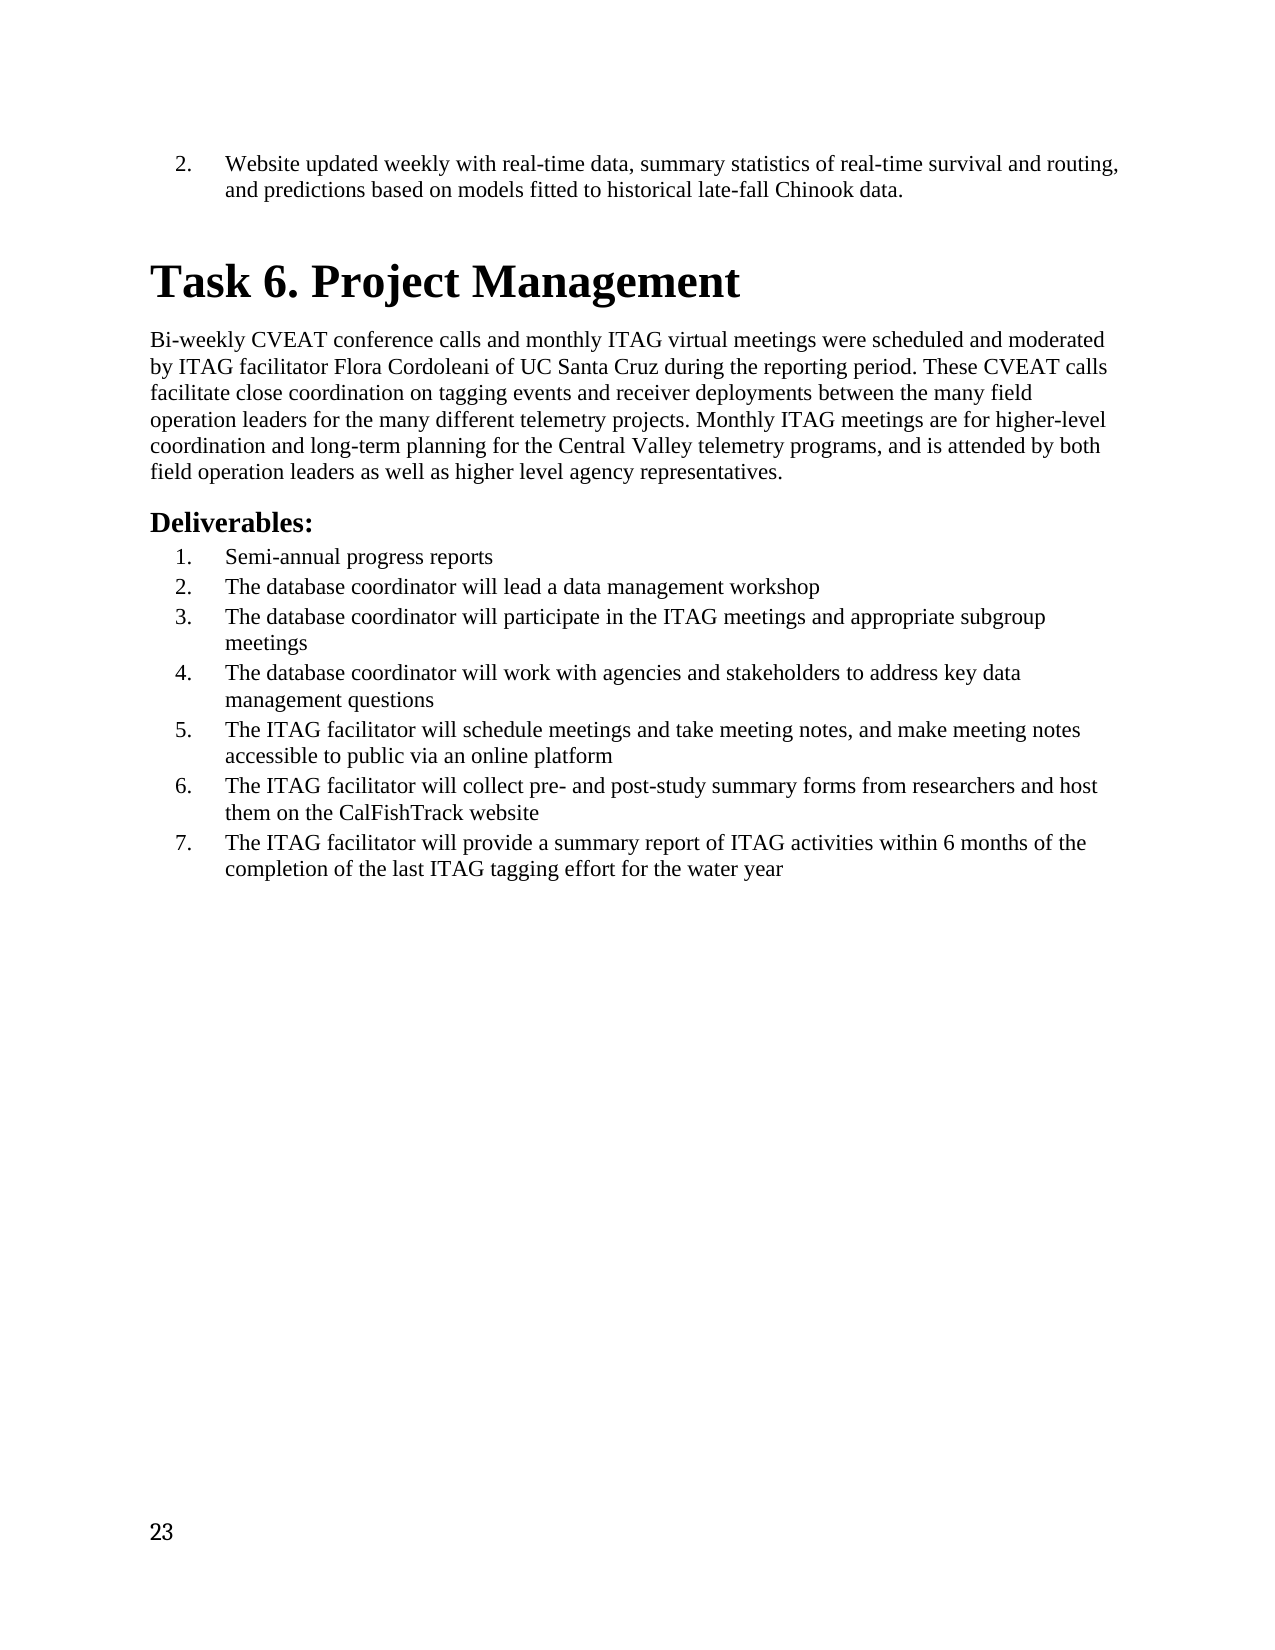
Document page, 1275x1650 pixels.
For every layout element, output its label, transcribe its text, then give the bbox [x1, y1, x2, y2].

text Bi-weekly CVEAT conference calls and monthly ITAG virtual meetings were scheduled and moderated by ITAG facilitator Flora Cordoleani of UC Santa Cruz during the reporting period. These CVEAT calls facilitate close coordination on tagging events and receiver deployments between the many field operation leaders for the many different telemetry projects. Monthly ITAG meetings are for higher-level coordination and long-term planning for the Central Valley telemetry programs, and is attended by both field operation leaders as well as higher level agency representatives. [150, 327, 1125, 485]
list Semi-annual progress reports [175, 543, 1125, 569]
list The ITAG facilitator will schedule meetings and take meeting notes, and make meeting notes accessible to public via an online platform [175, 716, 1125, 769]
subtitle Deliverables: [150, 506, 1125, 539]
list The database coordinator will lead a data management workshop [175, 573, 1125, 599]
subtitle Task 6. Project Management [150, 253, 1125, 308]
list The ITAG facilitator will provide a summary report of ITAG activities within 6 months of the completion of the last ITAG tagging effort for the water year [175, 829, 1125, 882]
list The ITAG facilitator will collect pre- and post-study summary forms from researchers and host them on the CalFishTrack website [175, 772, 1125, 825]
list The database coordinator will work with agencies and stakeholders to address key data management questions [175, 659, 1125, 712]
list The database coordinator will participate in the ITAG meetings and appropriate subgroup meetings [175, 603, 1125, 656]
list Website updated weekly with real-time data, summary statistics of real-time survival and routing, and predictions based on models fitted to historical late-fall Chinook data. [175, 150, 1125, 203]
